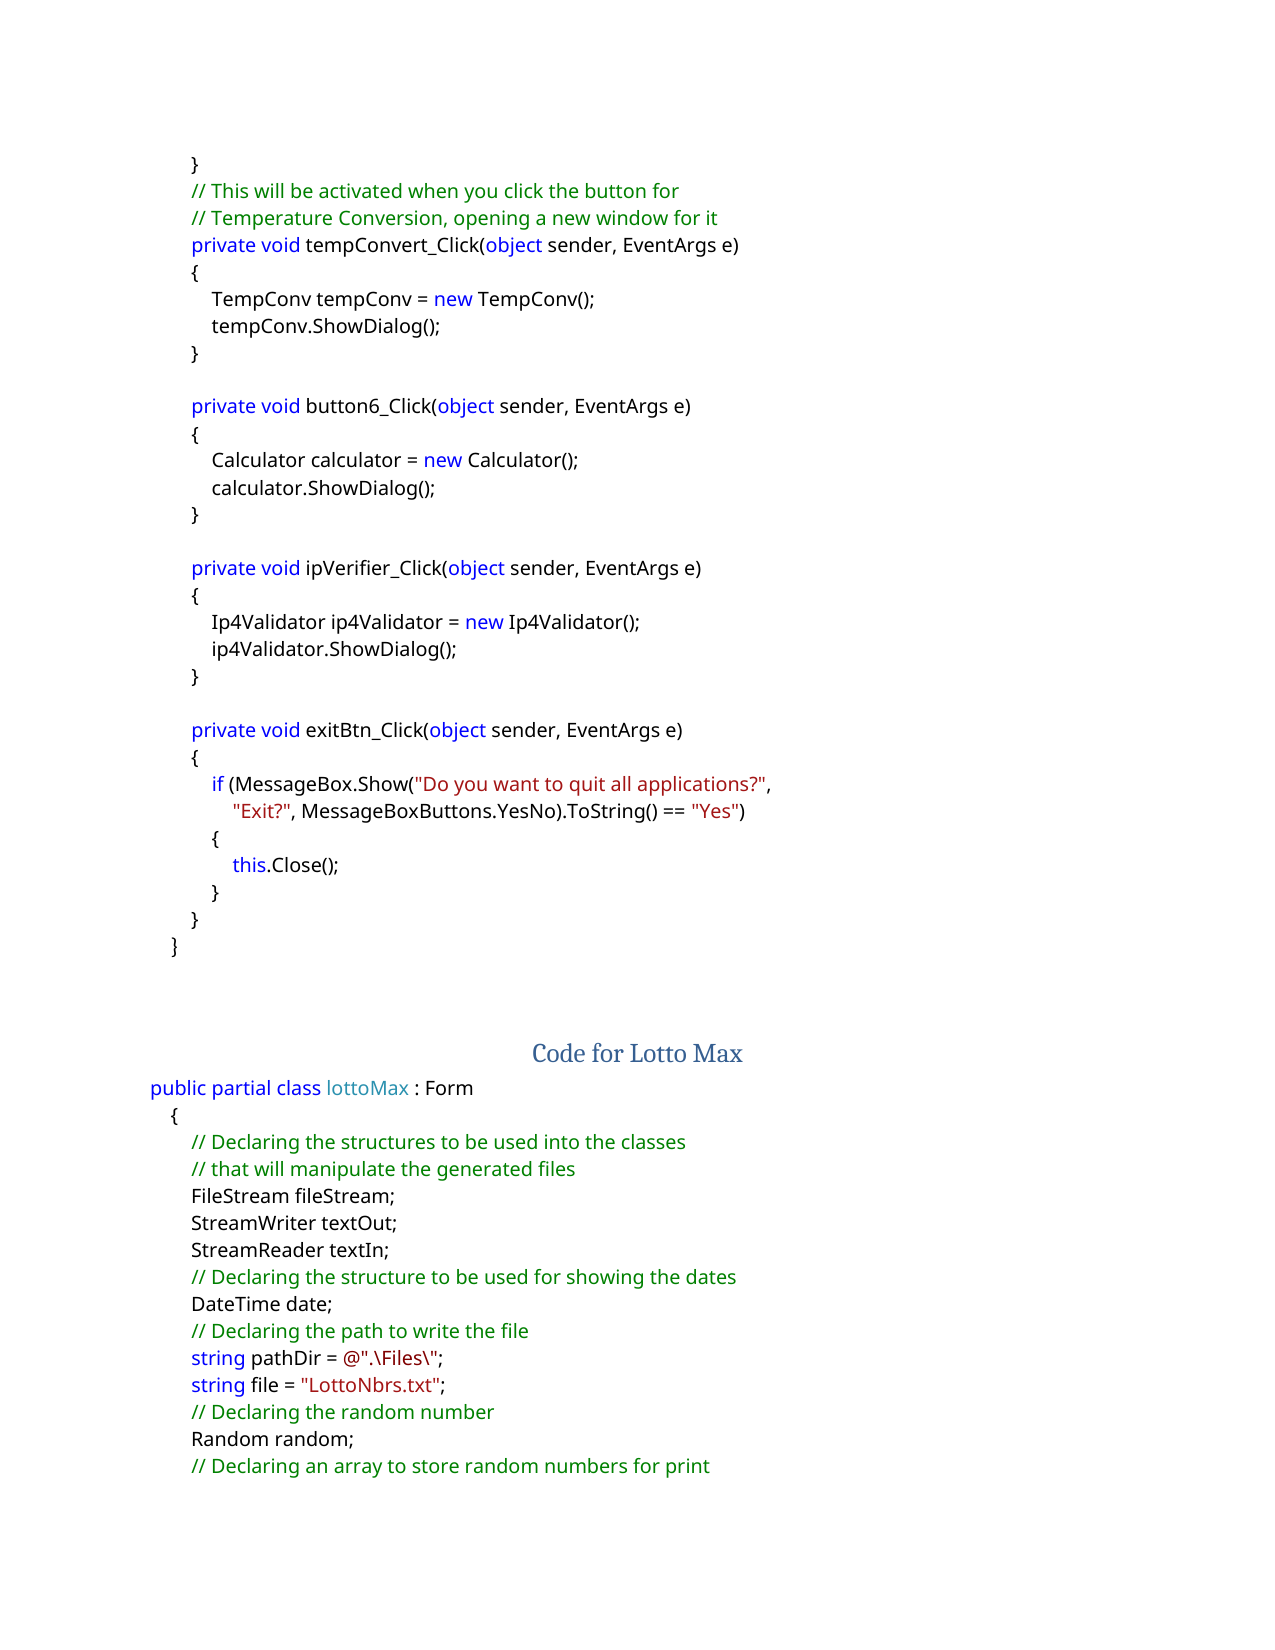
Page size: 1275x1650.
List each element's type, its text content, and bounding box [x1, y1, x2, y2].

text // Temperature Conversion, opening a new window for it [150, 204, 1125, 231]
text // Declaring an array to store random numbers for print [150, 1452, 1125, 1479]
text private void exitBtn_Click(object sender, EventArgs e) [150, 717, 1125, 743]
text // This will be activated when you click the button for [150, 177, 1125, 204]
text private void button6_Click(object sender, EventArgs e) [150, 393, 1125, 420]
text private void tempConvert_Click(object sender, EventArgs e) [150, 231, 1125, 258]
text // Declaring the structures to be used into the classes [150, 1128, 1125, 1155]
text StreamWriter textOut; [150, 1209, 1125, 1236]
text // Declaring the random number [150, 1398, 1125, 1425]
subtitle Code for Lotto Max [150, 1038, 1125, 1069]
text // Declaring the structure to be used for showing the dates [150, 1263, 1125, 1290]
text { [150, 743, 1125, 771]
text } [150, 905, 1125, 932]
text "Exit?", MessageBoxButtons.YesNo).ToString() == "Yes") [150, 797, 1125, 824]
text public partial class lottoMax : Form [150, 1074, 1125, 1101]
text } [150, 339, 1125, 366]
text StreamReader textIn; [150, 1236, 1125, 1263]
text { [150, 258, 1125, 285]
text string file = "LottoNbrs.txt"; [150, 1371, 1125, 1398]
text string pathDir = @".\Files\"; [150, 1344, 1125, 1371]
text DateTime date; [150, 1290, 1125, 1317]
text { [150, 582, 1125, 609]
text tempConv.ShowDialog(); [150, 312, 1125, 339]
text } [150, 501, 1125, 528]
text TempConv tempConv = new TempConv(); [150, 285, 1125, 312]
text FileStream fileStream; [150, 1182, 1125, 1209]
text } [150, 150, 1125, 177]
text { [150, 420, 1125, 447]
text Ip4Validator ip4Validator = new Ip4Validator(); [150, 609, 1125, 636]
text { [150, 1101, 1125, 1128]
text ip4Validator.ShowDialog(); [150, 636, 1125, 663]
text Random random; [150, 1425, 1125, 1452]
text if (MessageBox.Show("Do you want to quit all applications?", [150, 771, 1125, 797]
text this.Close(); [150, 851, 1125, 878]
text } [150, 663, 1125, 689]
text // that will manipulate the generated files [150, 1155, 1125, 1182]
text } [150, 878, 1125, 905]
text Calculator calculator = new Calculator(); [150, 447, 1125, 474]
text // Declaring the path to write the file [150, 1317, 1125, 1344]
text } [150, 932, 1125, 960]
text calculator.ShowDialog(); [150, 474, 1125, 501]
text { [150, 824, 1125, 851]
text private void ipVerifier_Click(object sender, EventArgs e) [150, 555, 1125, 582]
